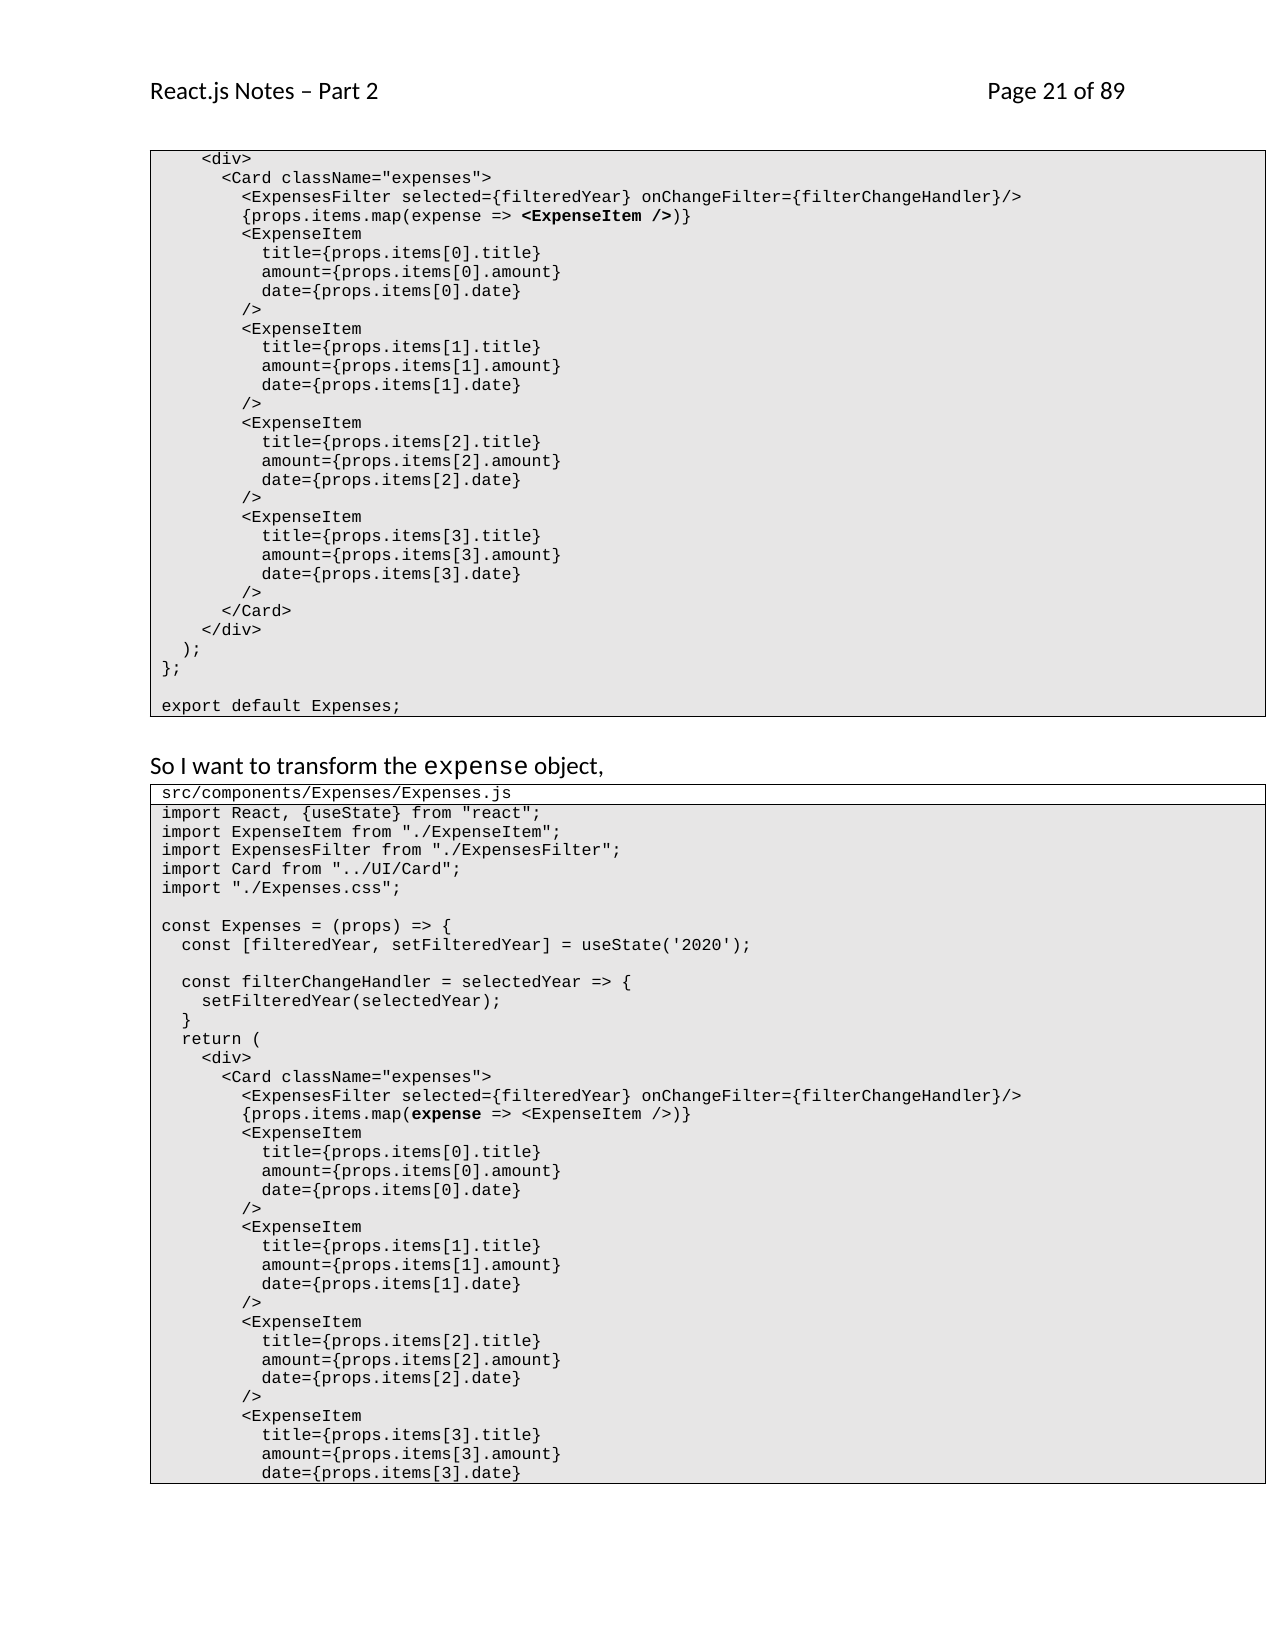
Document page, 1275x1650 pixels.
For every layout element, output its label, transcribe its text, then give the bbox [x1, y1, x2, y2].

table_header src/components/Expenses/Expenses.js [151, 785, 1265, 804]
text So I want to transform the expense object, [150, 750, 1125, 782]
